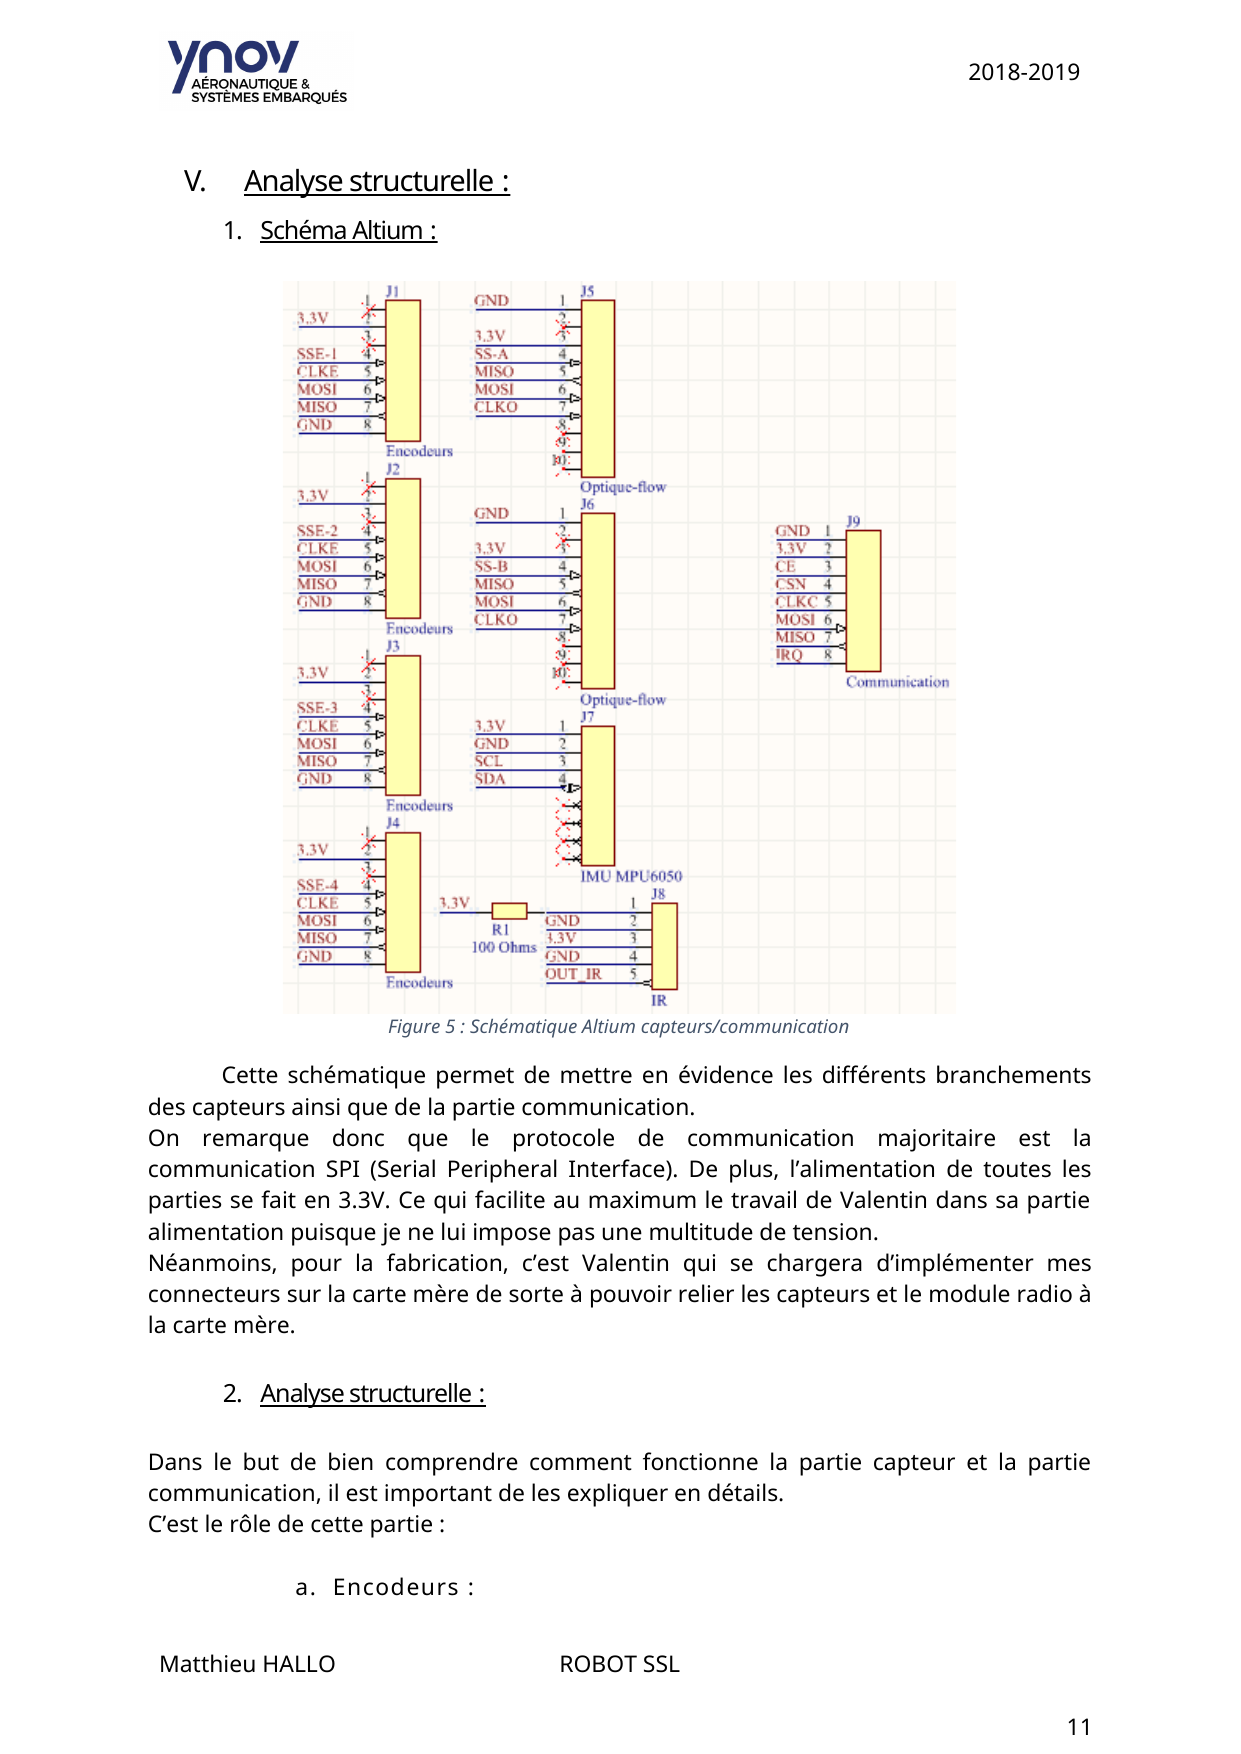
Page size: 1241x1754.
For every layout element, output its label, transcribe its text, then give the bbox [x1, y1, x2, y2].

picture [158, 31, 355, 111]
text C’est le rôle de cette partie : [148, 1508, 1093, 1539]
text Néanmoins, pour la fabrication, c’est Valentin qui se chargera d’implémenter mes connecteurs sur la carte mère de sorte à pouvoir relier les capteurs et le module radio à la carte mère. [148, 1247, 1093, 1341]
text Dans le but de bien comprendre comment fonctionne la partie capteur et la partie communication, il est important de les expliquer en détails. [148, 1446, 1093, 1508]
text Cette schématique permet de mettre en évidence les différents branchements des capteurs ainsi que de la partie communication. [148, 1059, 1093, 1122]
picture [282, 281, 957, 1014]
subtitle Analyse structurelle : [207, 160, 1093, 200]
table_header Figure 5 : Schématique Altium capteurs/communication [148, 282, 1092, 1059]
subtitle Schéma Altium : [223, 212, 1093, 246]
subtitle Analyse structurelle : [223, 1376, 1093, 1410]
text On remarque donc que le protocole de communication majoritaire est la communication SPI (Serial Peripheral Interface). De plus, l’alimentation de toutes les parties se fait en 3.3V. Ce qui facilite au maximum le travail de Valentin dans sa partie alimentation puisque je ne lui impose pas une multitude de tension. [148, 1122, 1093, 1247]
list Encodeurs : [295, 1571, 1093, 1602]
